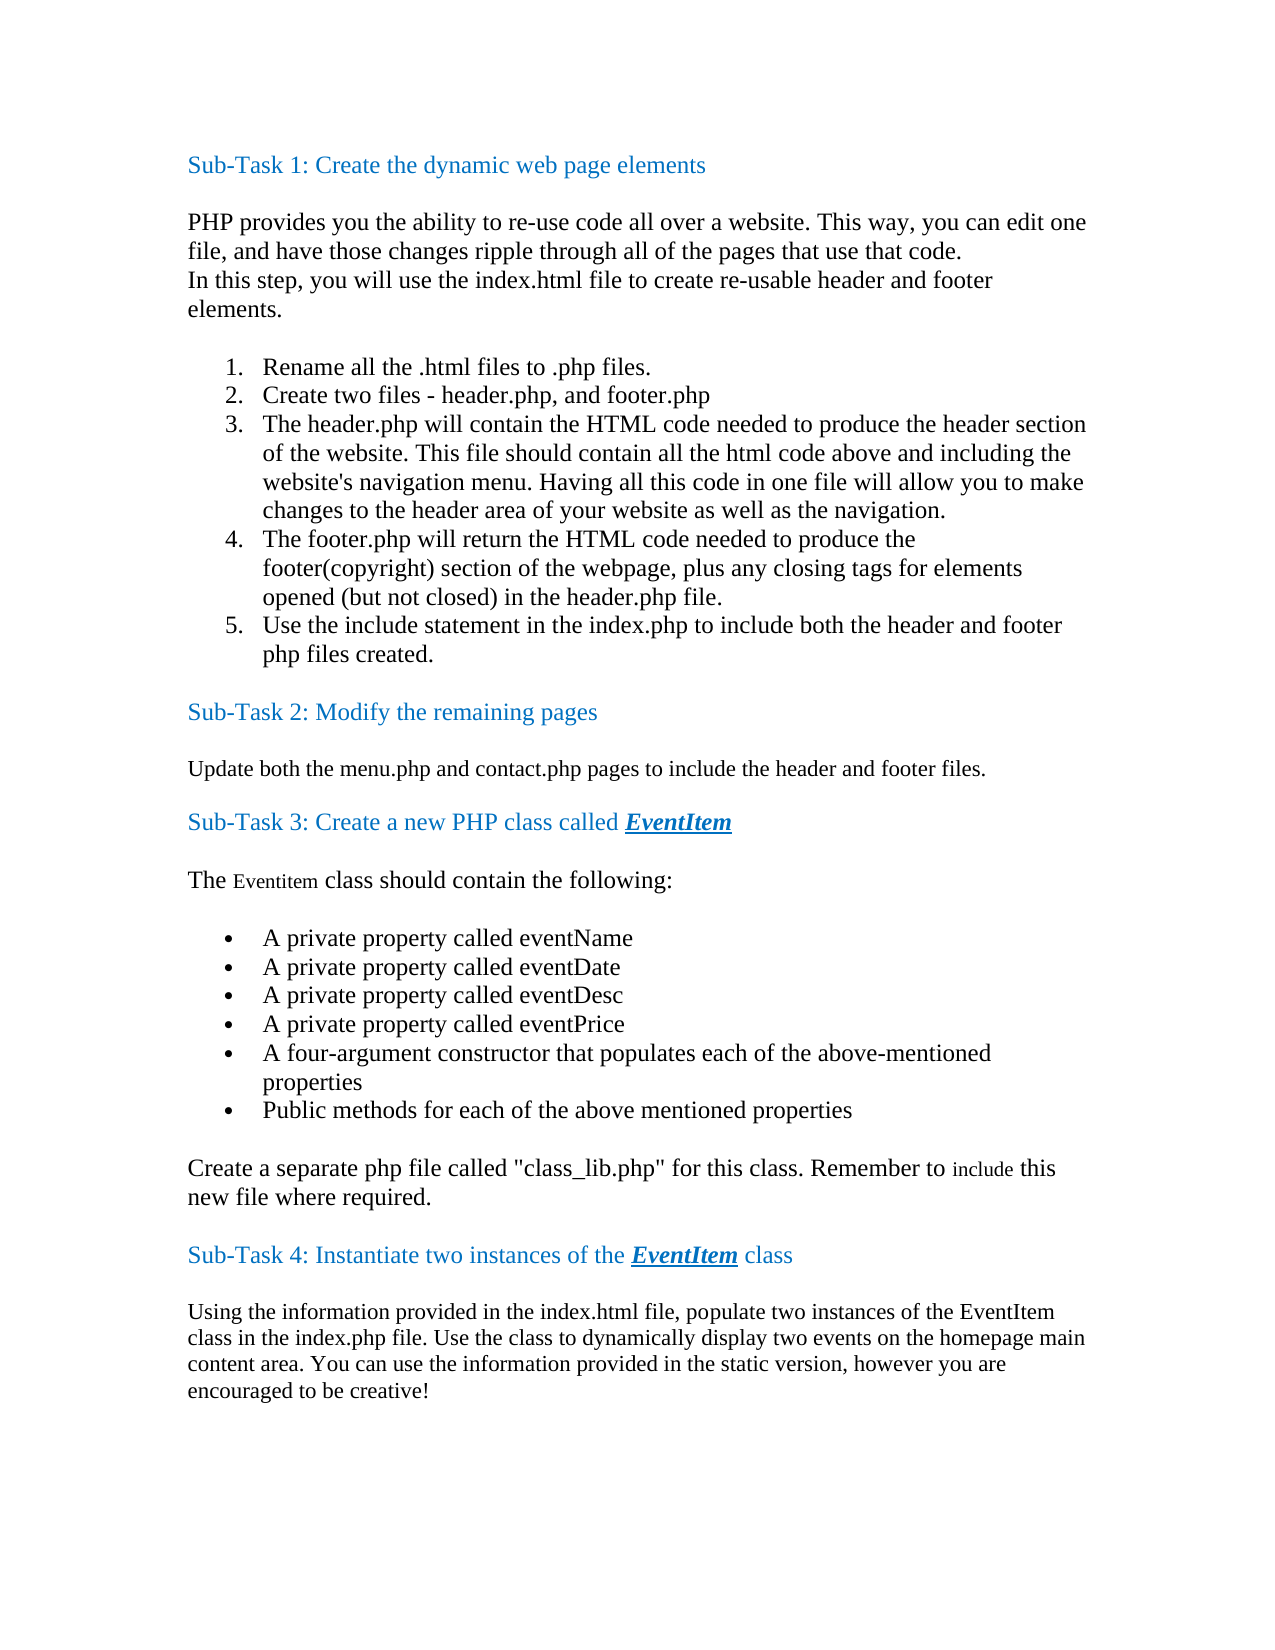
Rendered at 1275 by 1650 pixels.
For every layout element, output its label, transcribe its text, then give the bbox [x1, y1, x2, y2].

list Rename all the .html files to .php files. [225, 352, 1087, 380]
text Create a separate php file called "class_lib.php" for this class. Remember to include this new file where required. [187, 1153, 1087, 1211]
text Using the information provided in the index.html file, populate two instances of the EventItem class in the index.php file. Use the class to dynamically display two events on the homepage main content area. You can use the information provided in the static version, however you are encouraged to be creative! [187, 1298, 1087, 1403]
list A private property called eventPrice [225, 1009, 1087, 1038]
text Sub-Task 3: Create a new PHP class called EventItem [187, 807, 1087, 836]
text The Eventitem class should contain the following: [187, 865, 1087, 894]
list Use the include statement in the index.php to include both the header and footer php files created. [225, 610, 1087, 668]
list The header.php will contain the HTML code needed to produce the header section of the website. This file should contain all the html code above and including the website's navigation menu. Having all this code in one file will allow you to make changes to the header area of your website as well as the navigation. [225, 409, 1087, 524]
text Sub-Task 4: Instantiate two instances of the EventItem class [187, 1240, 1087, 1269]
list The footer.php will return the HTML code needed to produce the footer(copyright) section of the webpage, plus any closing tags for elements opened (but not closed) in the header.php file. [225, 524, 1087, 610]
text Sub-Task 2: Modify the remaining pages [187, 697, 1087, 726]
list A private property called eventDesc [225, 981, 1087, 1009]
list A four-argument constructor that populates each of the above-mentioned properties [225, 1038, 1087, 1096]
text Update both the menu.php and contact.php pages to include the header and footer files. [187, 754, 1087, 781]
list A private property called eventDate [225, 952, 1087, 981]
text PHP provides you the ability to re-use code all over a website. This way, you can edit one file, and have those changes ripple through all of the pages that use that code. In this step, you will use the index.html file to create re-usable header and footer elements. [187, 207, 1087, 322]
list Public methods for each of the above mentioned properties [225, 1096, 1087, 1124]
list A private property called eventName [225, 923, 1087, 952]
text Sub-Task 1: Create the dynamic web page elements [187, 150, 1087, 179]
list Create two files - header.php, and footer.php [225, 380, 1087, 409]
